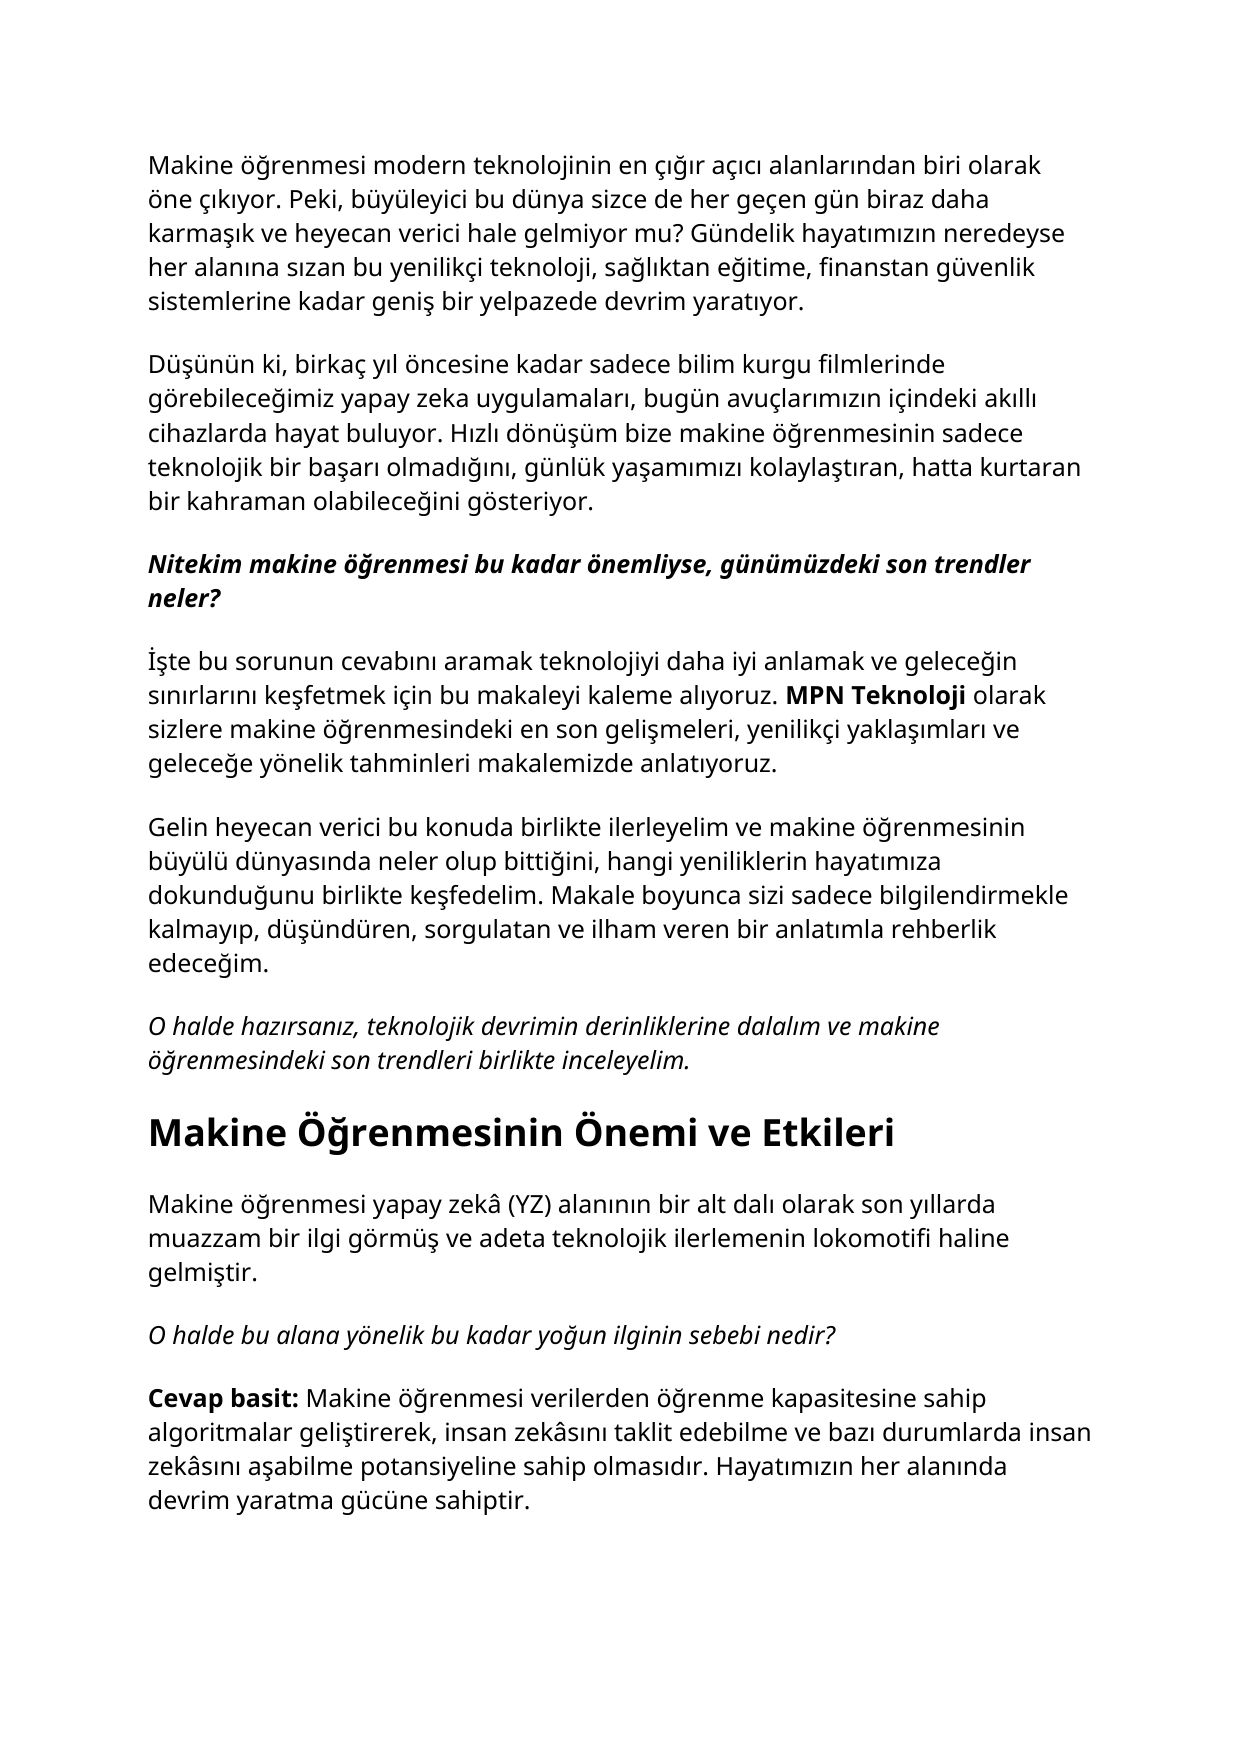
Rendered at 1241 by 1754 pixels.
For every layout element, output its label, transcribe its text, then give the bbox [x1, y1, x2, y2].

text Makine öğrenmesi yapay zekâ (YZ) alanının bir alt dalı olarak son yıllarda muazzam bir ilgi görmüş ve adeta teknolojik ilerlemenin lokomotifi haline gelmiştir. [148, 1186, 1093, 1288]
text Makine öğrenmesi modern teknolojinin en çığır açıcı alanlarından biri olarak öne çıkıyor. Peki, büyüleyici bu dünya sizce de her geçen gün biraz daha karmaşık ve heyecan verici hale gelmiyor mu? Gündelik hayatımızın neredeyse her alanına sızan bu yenilikçi teknoloji, sağlıktan eğitime, finanstan güvenlik sistemlerine kadar geniş bir yelpazede devrim yaratıyor. [148, 148, 1093, 318]
text Makine Öğrenmesinin Önemi ve Etkileri [148, 1106, 1093, 1157]
text O halde bu alana yönelik bu kadar yoğun ilginin sebebi nedir? [148, 1318, 1093, 1352]
text Cevap basit: Makine öğrenmesi verilerden öğrenme kapasitesine sahip algoritmalar geliştirerek, insan zekâsını taklit edebilme ve bazı durumlarda insan zekâsını aşabilme potansiyeline sahip olmasıdır. Hayatımızın her alanında devrim yaratma gücüne sahiptir. [148, 1381, 1093, 1517]
text O halde hazırsanız, teknolojik devrimin derinliklerine dalalım ve makine öğrenmesindeki son trendleri birlikte inceleyelim. [148, 1009, 1093, 1077]
text Gelin heyecan verici bu konuda birlikte ilerleyelim ve makine öğrenmesinin büyülü dünyasında neler olup bittiğini, hangi yeniliklerin hayatımıza dokunduğunu birlikte keşfedelim. Makale boyunca sizi sadece bilgilendirmekle kalmayıp, düşündüren, sorgulatan ve ilham veren bir anlatımla rehberlik edeceğim. [148, 809, 1093, 979]
text Düşünün ki, birkaç yıl öncesine kadar sadece bilim kurgu filmlerinde görebileceğimiz yapay zeka uygulamaları, bugün avuçlarımızın içindeki akıllı cihazlarda hayat buluyor. Hızlı dönüşüm bize makine öğrenmesinin sadece teknolojik bir başarı olmadığını, günlük yaşamımızı kolaylaştıran, hatta kurtaran bir kahraman olabileceğini gösteriyor. [148, 347, 1093, 517]
text İşte bu sorunun cevabını aramak teknolojiyi daha iyi anlamak ve geleceğin sınırlarını keşfetmek için bu makaleyi kaleme alıyoruz. MPN Teknoloji olarak sizlere makine öğrenmesindeki en son gelişmeleri, yenilikçi yaklaşımları ve geleceğe yönelik tahminleri makalemizde anlatıyoruz. [148, 644, 1093, 780]
text Nitekim makine öğrenmesi bu kadar önemliyse, günümüzdeki son trendler neler? [148, 547, 1093, 615]
